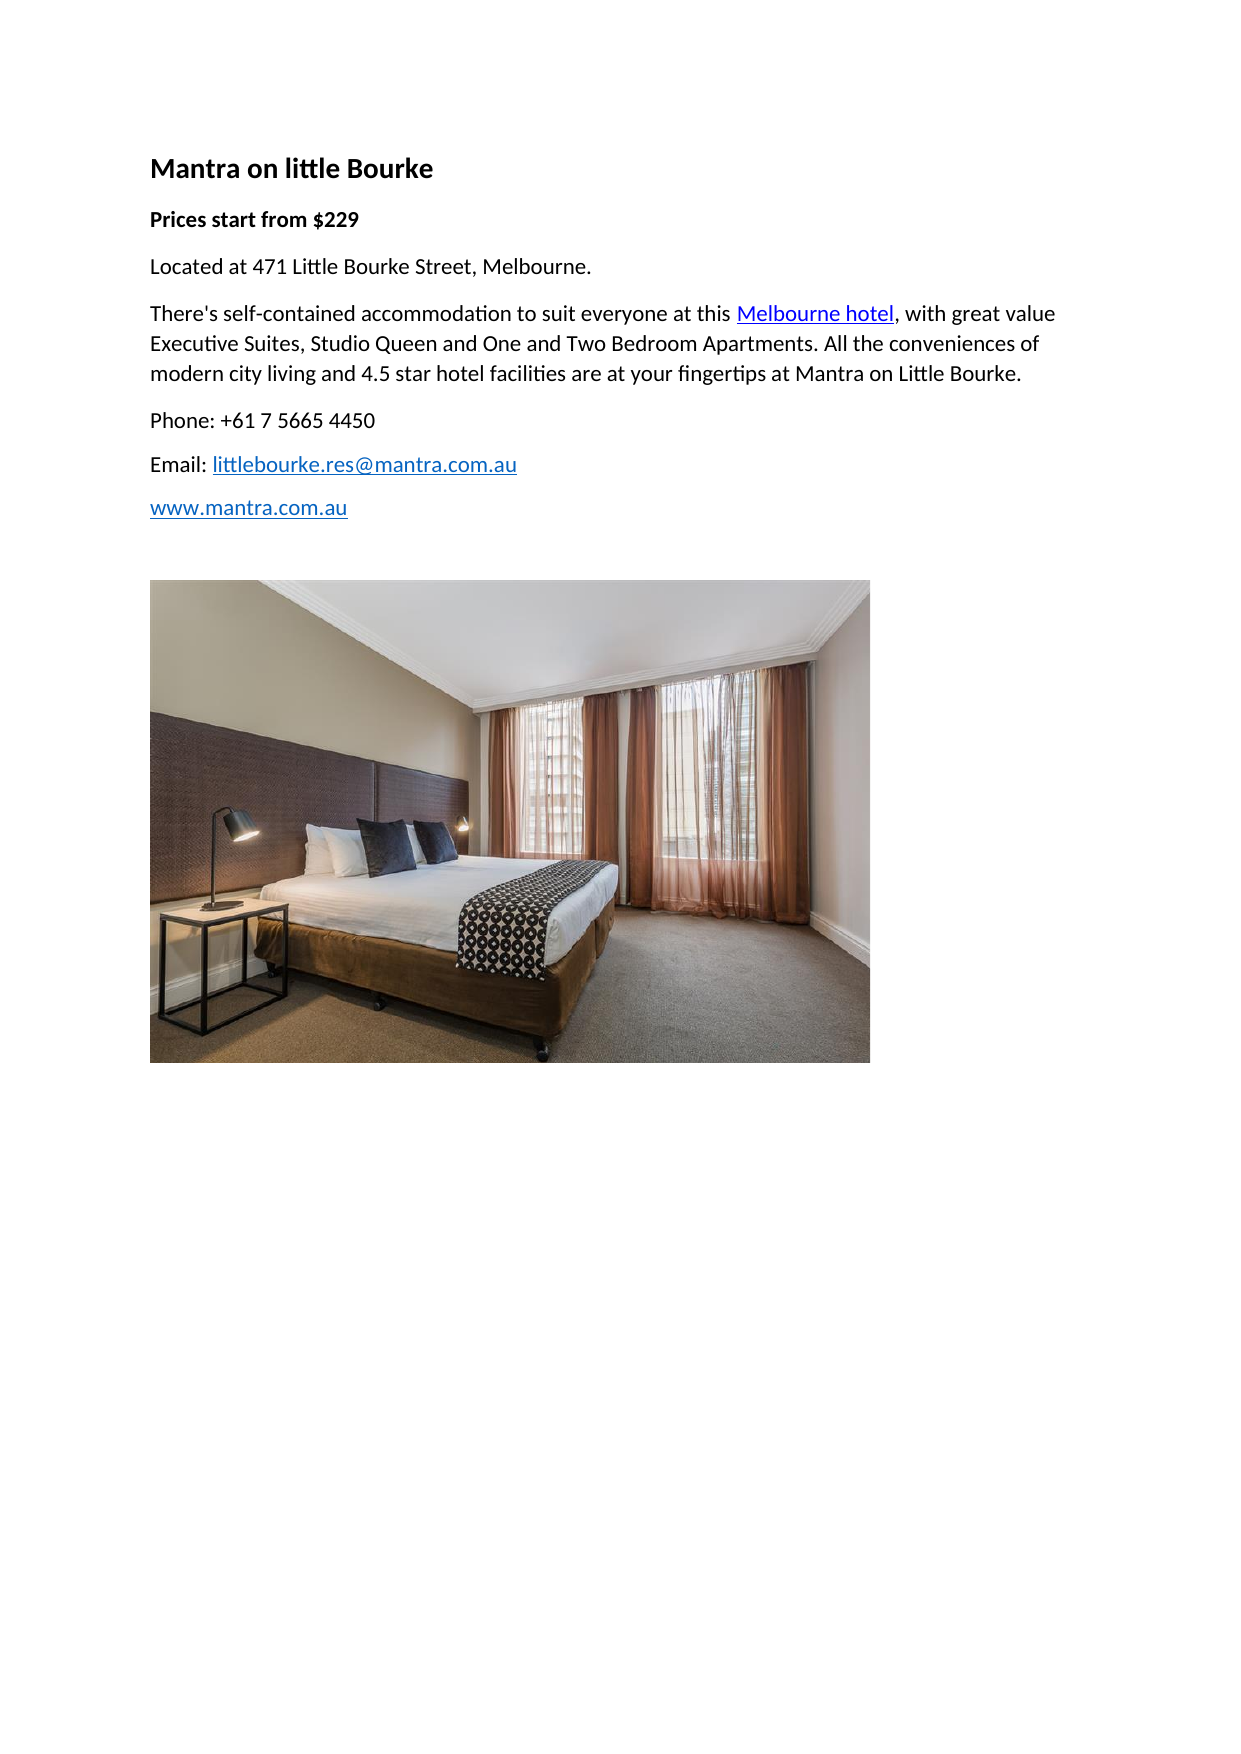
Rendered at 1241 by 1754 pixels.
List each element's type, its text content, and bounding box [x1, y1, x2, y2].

text Located at 471 Little Bourke Street, Melbourne. [150, 252, 1090, 280]
text www.mantra.com.au [150, 493, 1090, 521]
text Phone: +61 7 5665 4450 [150, 406, 1090, 434]
text Email: littlebourke.res@mantra.com.au [150, 450, 1090, 478]
text Prices start from $229 [150, 205, 1090, 233]
picture [150, 580, 871, 1063]
text Mantra on little Bourke [150, 150, 1090, 186]
text There's self-contained accommodation to suit everyone at this Melbourne hotel, with great value Executive Suites, Studio Queen and One and Two Bedroom Apartments. All the conveniences of modern city living and 4.5 star hotel facilities are at your fingertips at Mantra on Little Bourke. [150, 299, 1090, 387]
